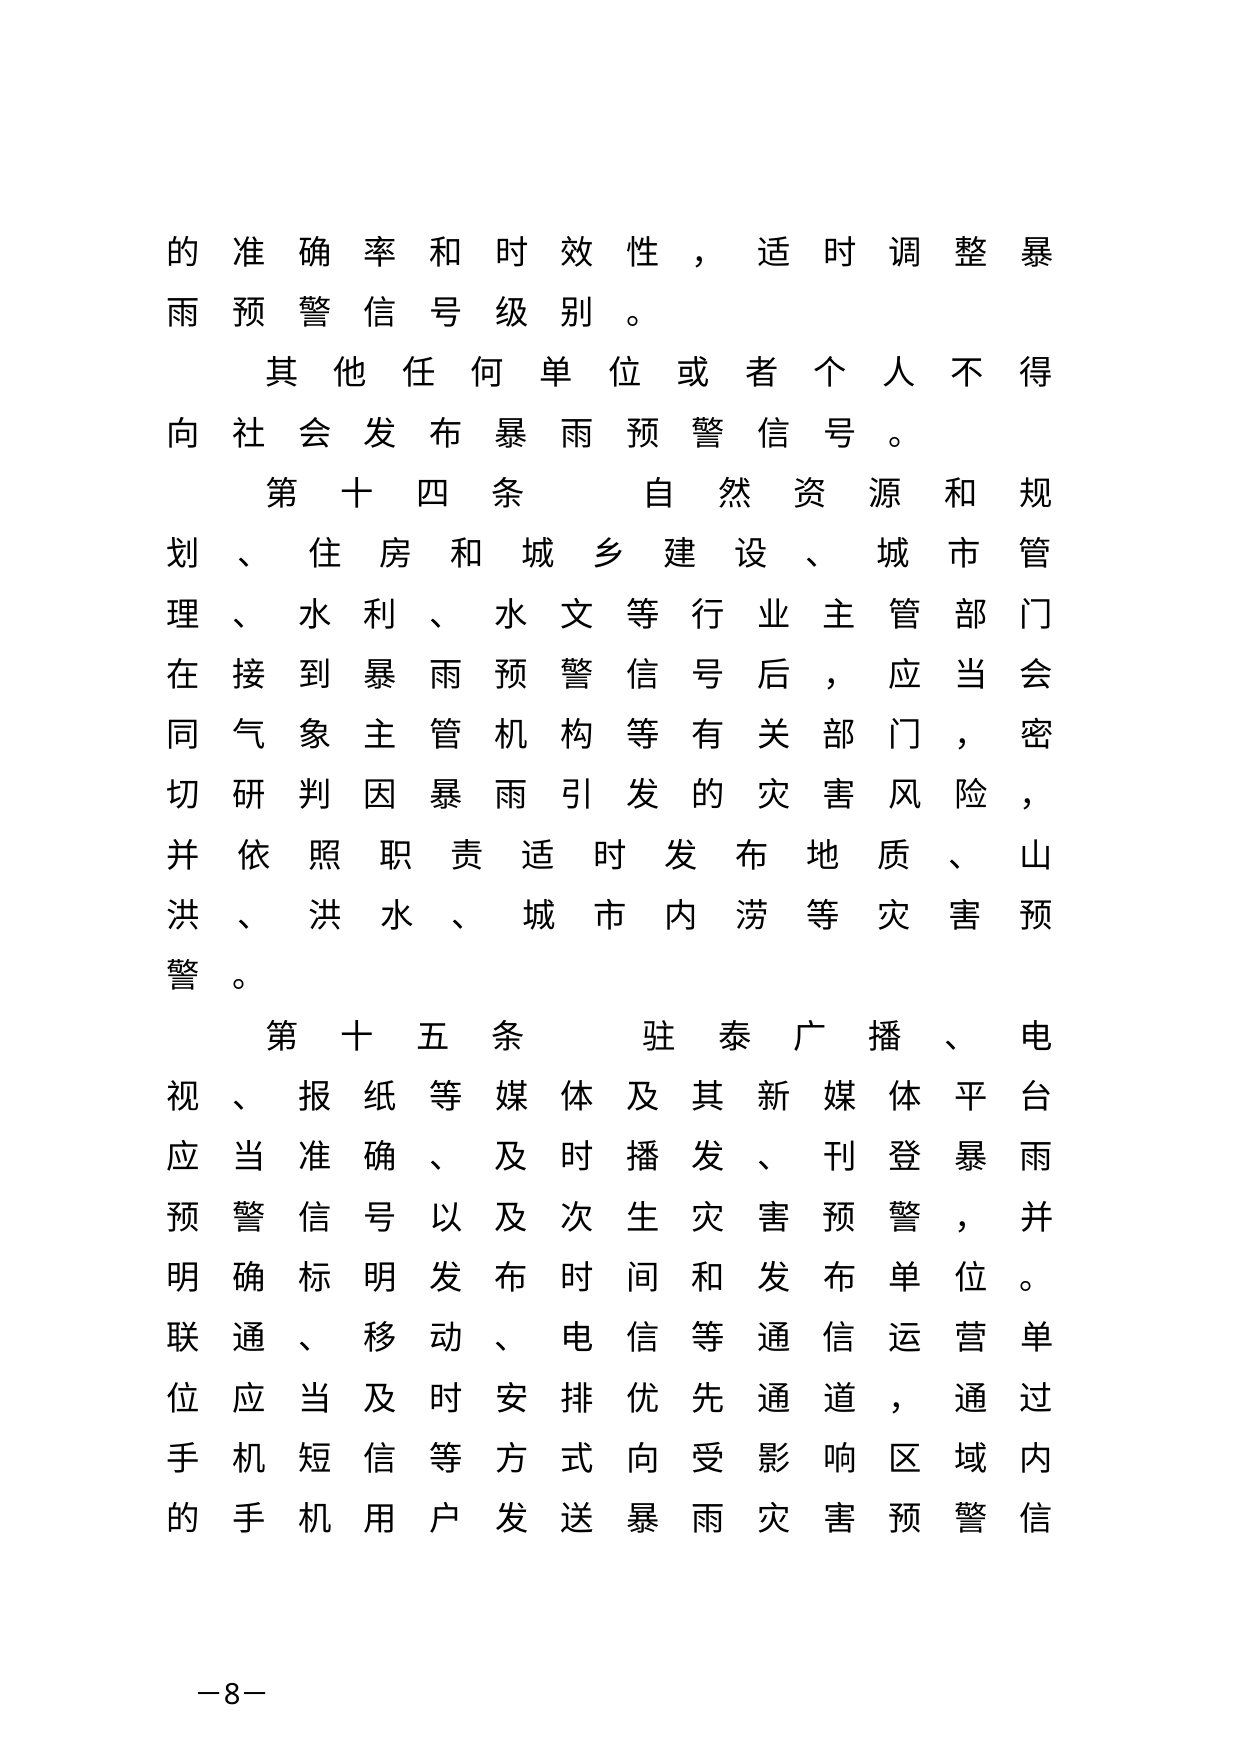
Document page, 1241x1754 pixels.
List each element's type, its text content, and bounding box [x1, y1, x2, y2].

text 第十四条 自然资源和规划、住房和城乡建设、城市管理、水利、水文等行业主管部门在接到暴雨预警信号后，应当会同气象主管机构等有关部门，密切研判因暴雨引发的灾害风险，并依照职责适时发布地质、山洪、洪水、城市内涝等灾害预警。 [167, 461, 1085, 1003]
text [167, 219, 1085, 340]
text 其他任何单位或者个人不得向社会发布暴雨预警信号。 [167, 340, 1085, 461]
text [167, 1003, 1085, 1546]
